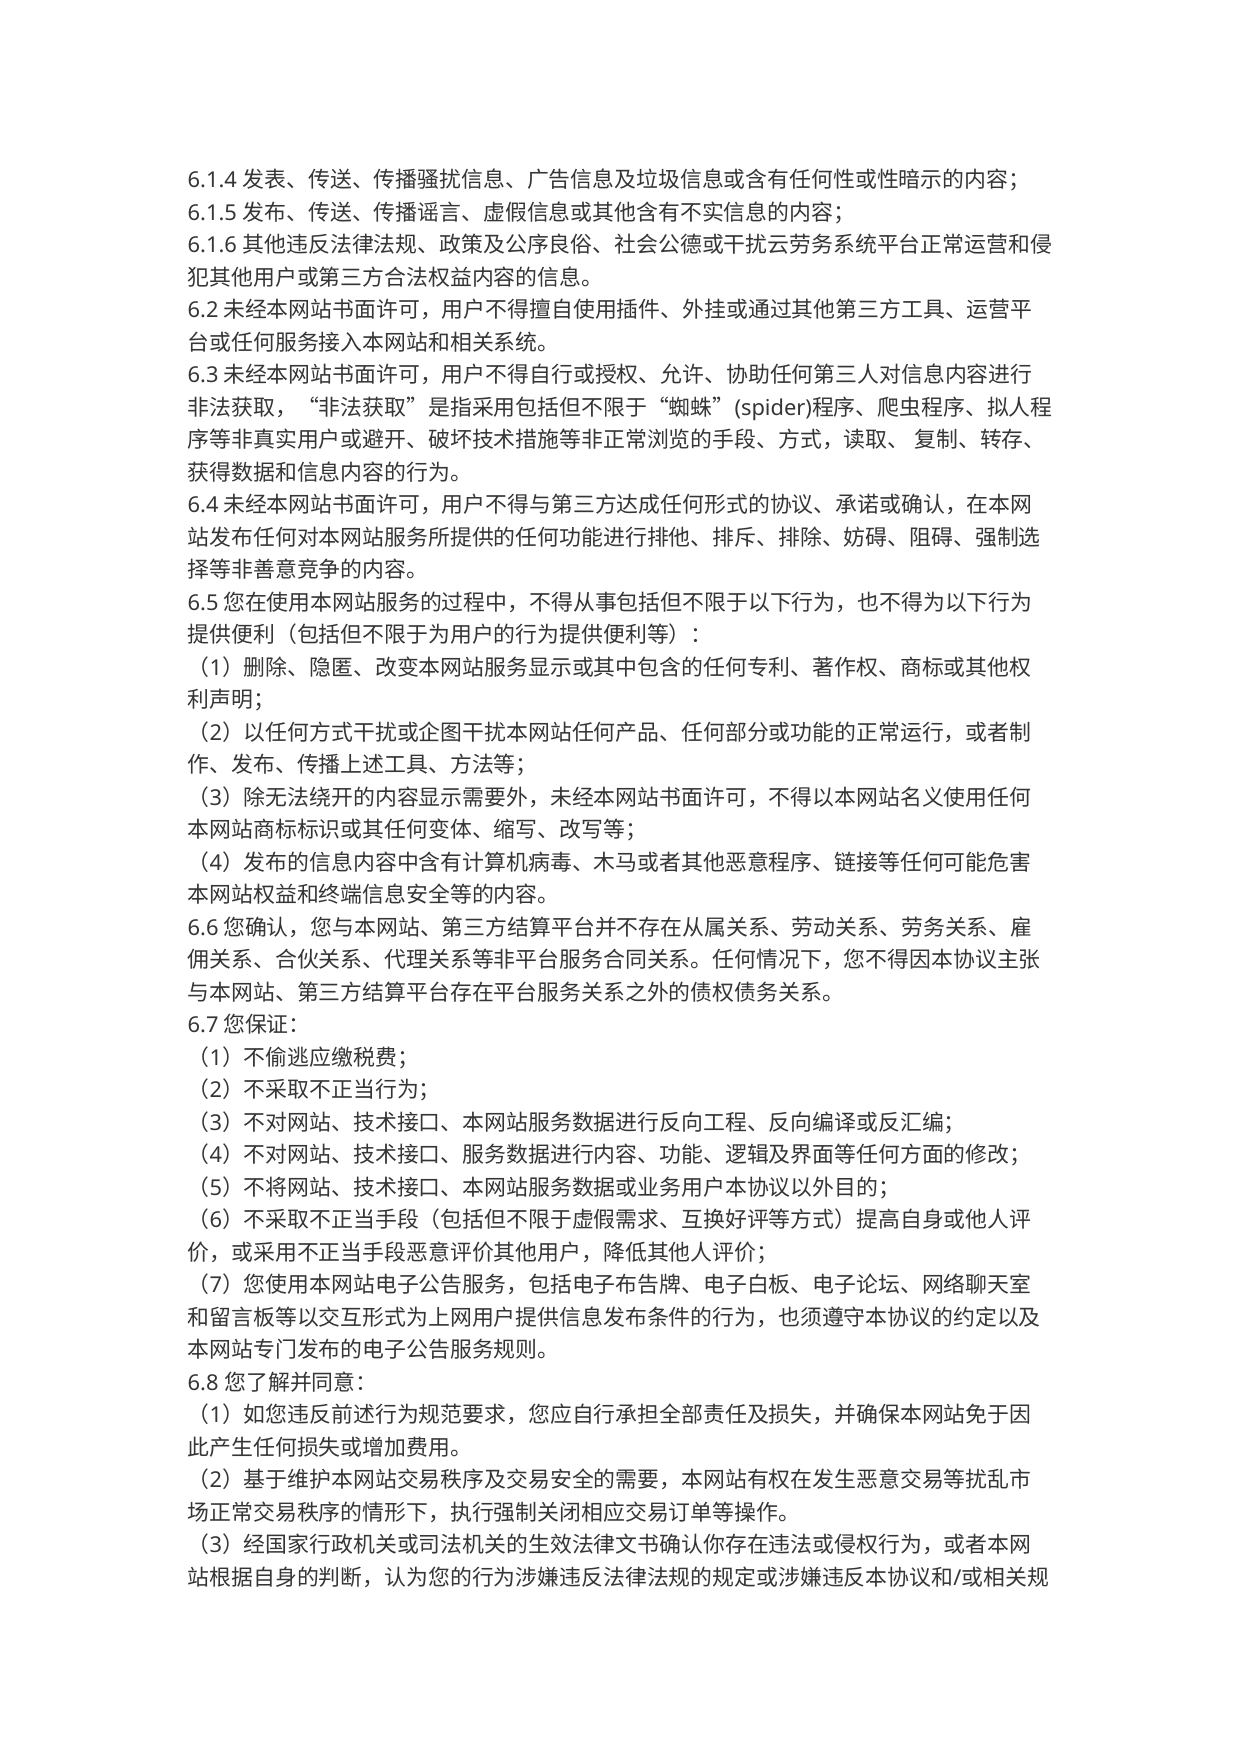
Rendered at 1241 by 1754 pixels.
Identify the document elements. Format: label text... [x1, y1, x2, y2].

text 6.4未经本网站书面许可，用户不得与第三方达成任何形式的协议、承诺或确认，在本网站发布任何对本网站服务所提供的任何功能进行排他、排斥、排除、妨碍、阻碍、强制选择等非善意竞争的内容。 [187, 487, 1053, 584]
text （2）基于维护本网站交易秩序及交易安全的需要，本网站有权在发生恶意交易等扰乱市场正常交易秩序的情形下，执行强制关闭相应交易订单等操作。 [187, 1462, 1053, 1527]
text 6.2未经本网站书面许可，用户不得擅自使用插件、外挂或通过其他第三方工具、运营平台或任何服务接入本网站和相关系统。 [187, 292, 1053, 357]
text （1）如您违反前述行为规范要求，您应自行承担全部责任及损失，并确保本网站免于因此产生任何损失或增加费用。 [187, 1397, 1053, 1462]
text 6.5您在使用本网站服务的过程中，不得从事包括但不限于以下行为，也不得为以下行为提供便利（包括但不限于为用户的行为提供便利等）： [187, 584, 1053, 649]
list 不对网站、技术接口、本网站服务数据进行反向工程、反向编译或反汇编； [187, 1104, 1053, 1137]
text （4）发布的信息内容中含有计算机病毒、木马或者其他恶意程序、链接等任何可能危害本网站权益和终端信息安全等的内容。 [187, 844, 1053, 909]
text 6.1.5 发布、传送、传播谣言、虚假信息或其他含有不实信息的内容； [187, 194, 1053, 227]
text 6.3未经本网站书面许可，用户不得自行或授权、允许、协助任何第三人对信息内容进行非法获取，“非法获取”是指采用包括但不限于“蜘蛛”(spider)程序、爬虫程序、拟人程序等非真实用户或避开、破坏技术措施等非正常浏览的手段、方式，读取、 复制、转存、获得数据和信息内容的行为。 [187, 357, 1053, 487]
text （3）除无法绕开的内容显示需要外，未经本网站书面许可，不得以本网站名义使用任何本网站商标标识或其任何变体、缩写、改写等； [187, 779, 1053, 844]
list 不采取不正当手段（包括但不限于虚假需求、互换好评等方式）提高自身或他人评价，或采用不正当手段恶意评价其他用户，降低其他人评价； [187, 1202, 1053, 1267]
list 您使用本网站电子公告服务，包括电子布告牌、电子白板、电子论坛、网络聊天室和留言板等以交互形式为上网用户提供信息发布条件的行为，也须遵守本协议的约定以及本网站专门发布的电子公告服务规则。 [187, 1267, 1053, 1364]
list 不对网站、技术接口、服务数据进行内容、功能、逻辑及界面等任何方面的修改； [187, 1137, 1053, 1169]
text 6.7您保证： [187, 1007, 1053, 1039]
list 不将网站、技术接口、本网站服务数据或业务用户本协议以外目的； [187, 1169, 1053, 1202]
text 6.1.4 发表、传送、传播骚扰信息、广告信息及垃圾信息或含有任何性或性暗示的内容； [187, 162, 1053, 194]
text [187, 1527, 1053, 1592]
text 6.1.6 其他违反法律法规、政策及公序良俗、社会公德或干扰云劳务系统平台正常运营和侵犯其他用户或第三方合法权益内容的信息。 [187, 227, 1053, 292]
text （2）以任何方式干扰或企图干扰本网站任何产品、任何部分或功能的正常运行，或者制作、发布、传播上述工具、方法等； [187, 714, 1053, 779]
text （1）删除、隐匿、改变本网站服务显示或其中包含的任何专利、著作权、商标或其他权利声明； [187, 649, 1053, 714]
list 不偷逃应缴税费； [187, 1039, 1053, 1072]
list 不采取不正当行为； [187, 1072, 1053, 1104]
text 6.8 您了解并同意： [187, 1364, 1053, 1397]
text 6.6您确认，您与本网站、第三方结算平台并不存在从属关系、劳动关系、劳务关系、雇佣关系、合伙关系、代理关系等非平台服务合同关系。任何情况下，您不得因本协议主张与本网站、第三方结算平台存在平台服务关系之外的债权债务关系。 [187, 909, 1053, 1007]
